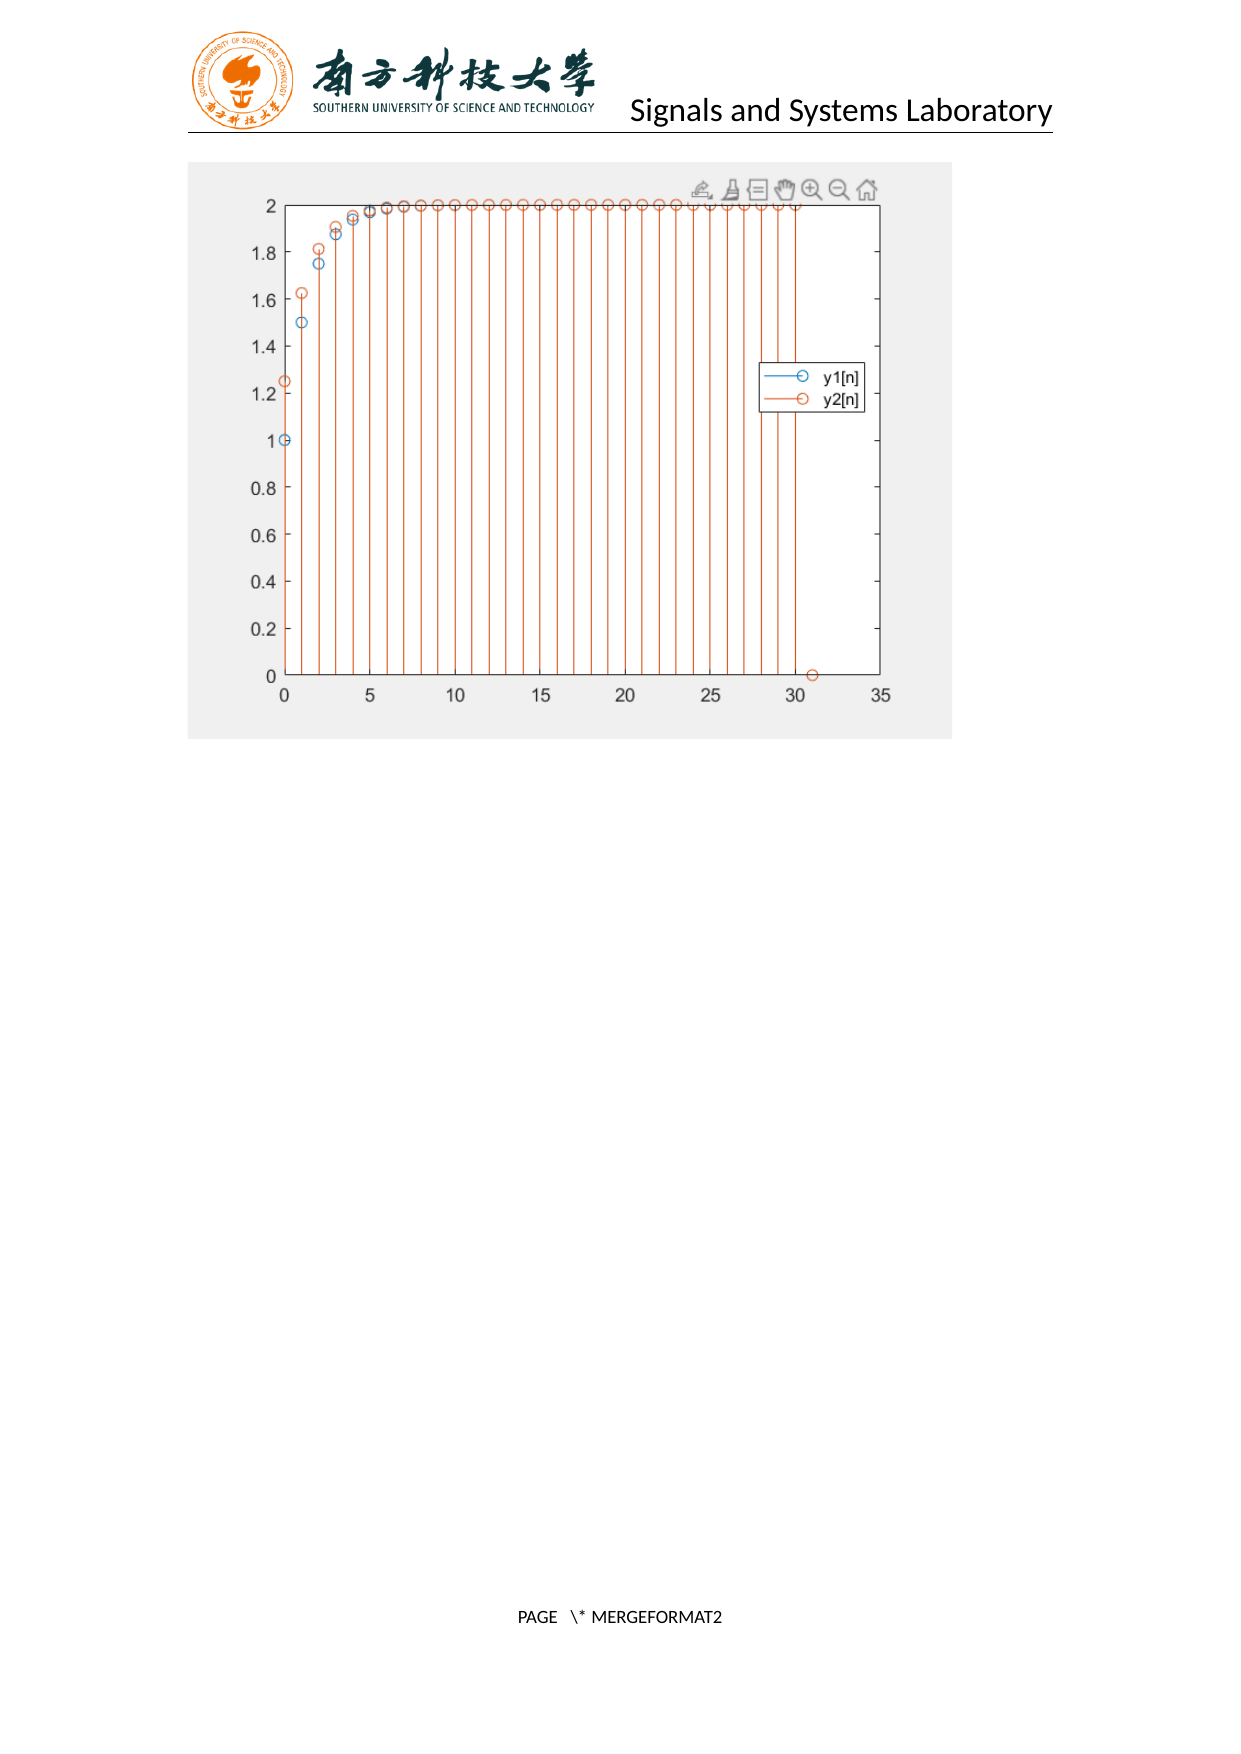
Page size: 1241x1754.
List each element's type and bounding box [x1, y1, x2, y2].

picture [189, 28, 597, 132]
picture [187, 162, 953, 739]
